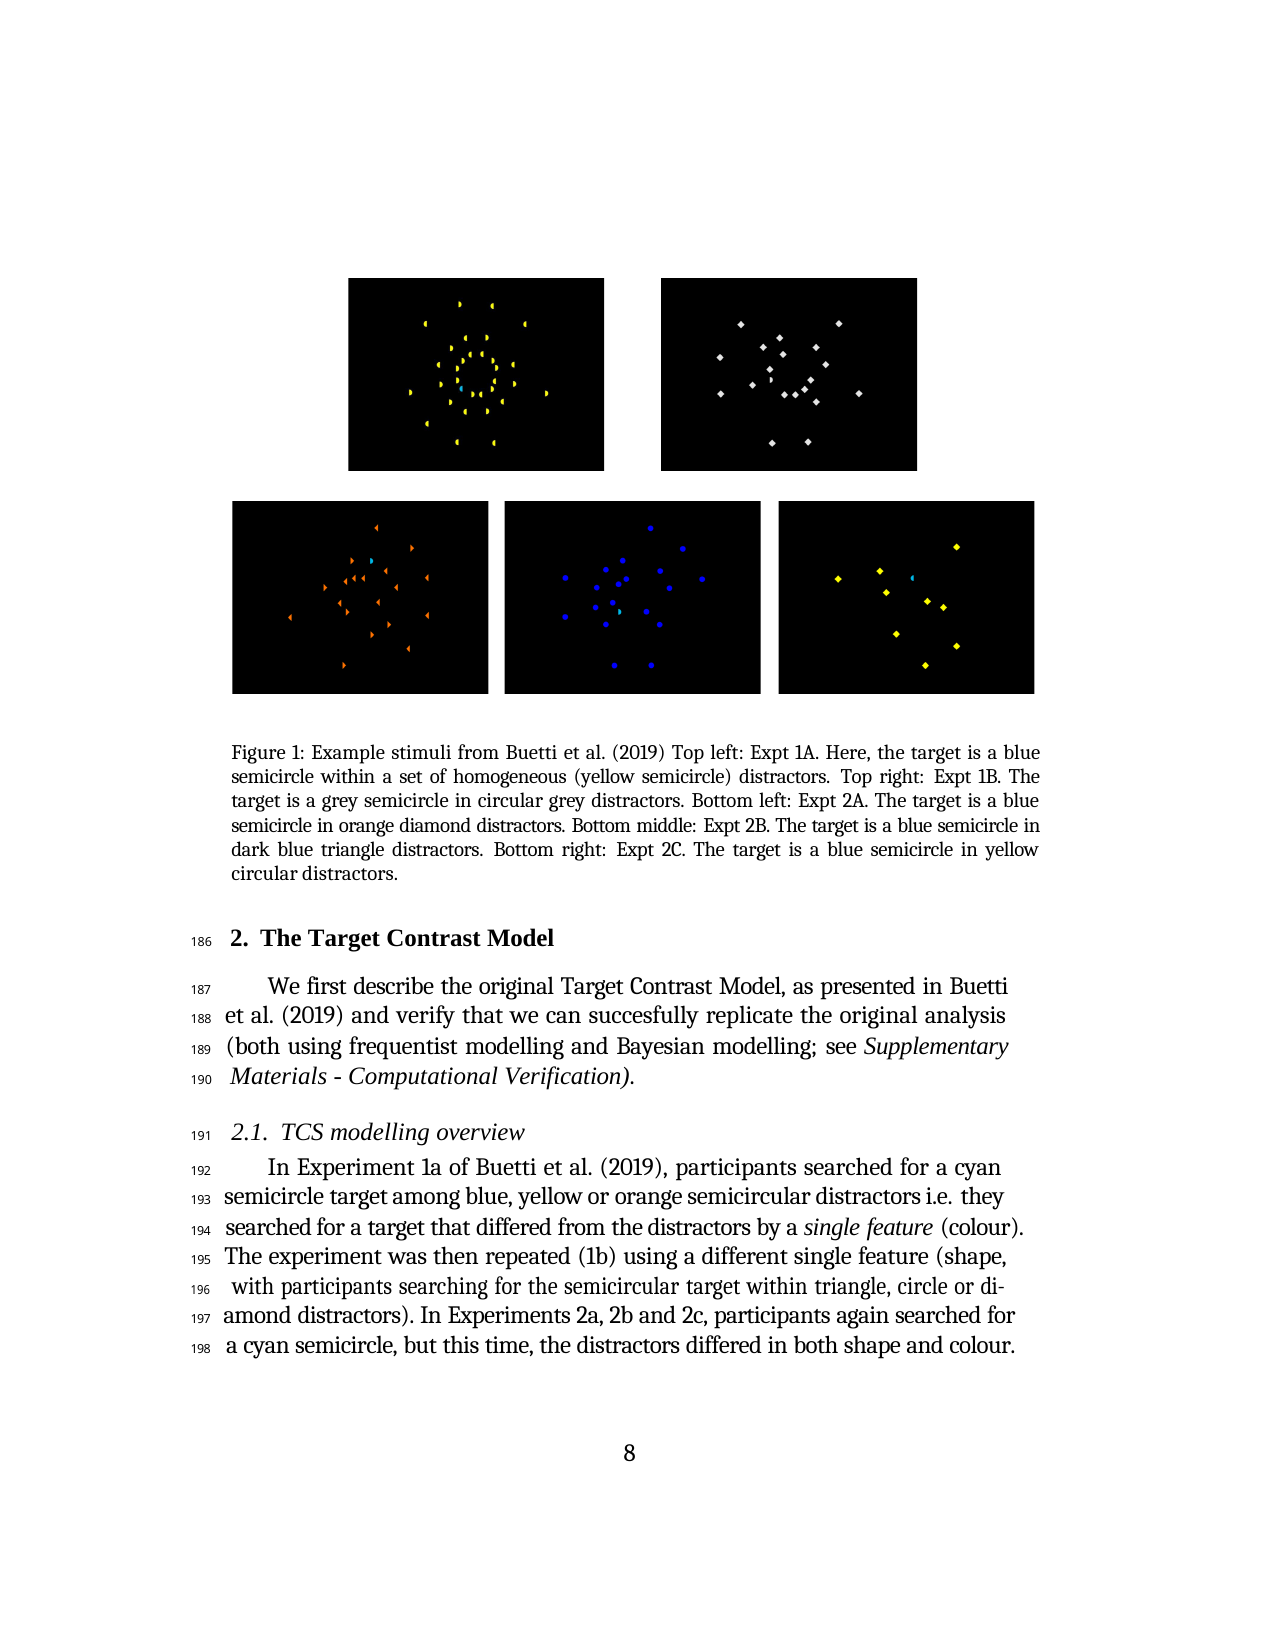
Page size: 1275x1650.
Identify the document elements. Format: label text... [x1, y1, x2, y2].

text 187 We first describe the original Target Contrast Model, as presented in Buetti [190, 972, 1096, 1001]
text 193 semicircle target among blue, yellow or orange semicircular distractors i.e. they [190, 1182, 1096, 1211]
text 194 searched for a target that differed from the distractors by a single feature (colour). [190, 1212, 1096, 1241]
picture [348, 278, 605, 471]
picture [232, 501, 489, 694]
text 196 with participants searching for the semicircular target within triangle, circle or di- [190, 1272, 1096, 1301]
text 191 2.1. TCS modelling overview [190, 1117, 1096, 1146]
text 188 et al. (2019) and verify that we can succesfully replicate the original analysis [190, 1001, 1096, 1030]
picture [504, 501, 761, 694]
picture [778, 501, 1035, 694]
text 198 a cyan semicircle, but this time, the distractors differed in both shape and colour. [190, 1331, 1096, 1359]
text 195 The experiment was then repeated (1b) using a different single feature (shape, [190, 1242, 1096, 1271]
text 192 In Experiment 1a of Buetti et al. (2019), participants searched for a cyan [190, 1153, 1096, 1182]
text Figure 1: Example stimuli from Buetti et al. (2019) Top left: Expt 1A. Here, the target is a blue semicircle within a set of homogeneous (yellow semicircle) distractors. Top right: Expt 1B. The target is a grey semicircle in circular grey distractors. Bottom left: Expt 2A. The target is a blue semicircle in orange diamond distractors. Bottom middle: Expt 2B. The target is a blue semicircle in dark blue triangle distractors. Bottom right: Expt 2C. The target is a blue semicircle in yellow circular distractors. [231, 741, 1041, 886]
picture [661, 278, 918, 471]
subtitle 186 2. The Target Contrast Model [190, 923, 1096, 952]
text 189 (both using frequentist modelling and Bayesian modelling; see Supplementary [190, 1031, 1096, 1060]
text 190 Materials - Computational Verification). [190, 1061, 1096, 1091]
text 197 amond distractors). In Experiments 2a, 2b and 2c, participants again searched for [190, 1301, 1096, 1330]
